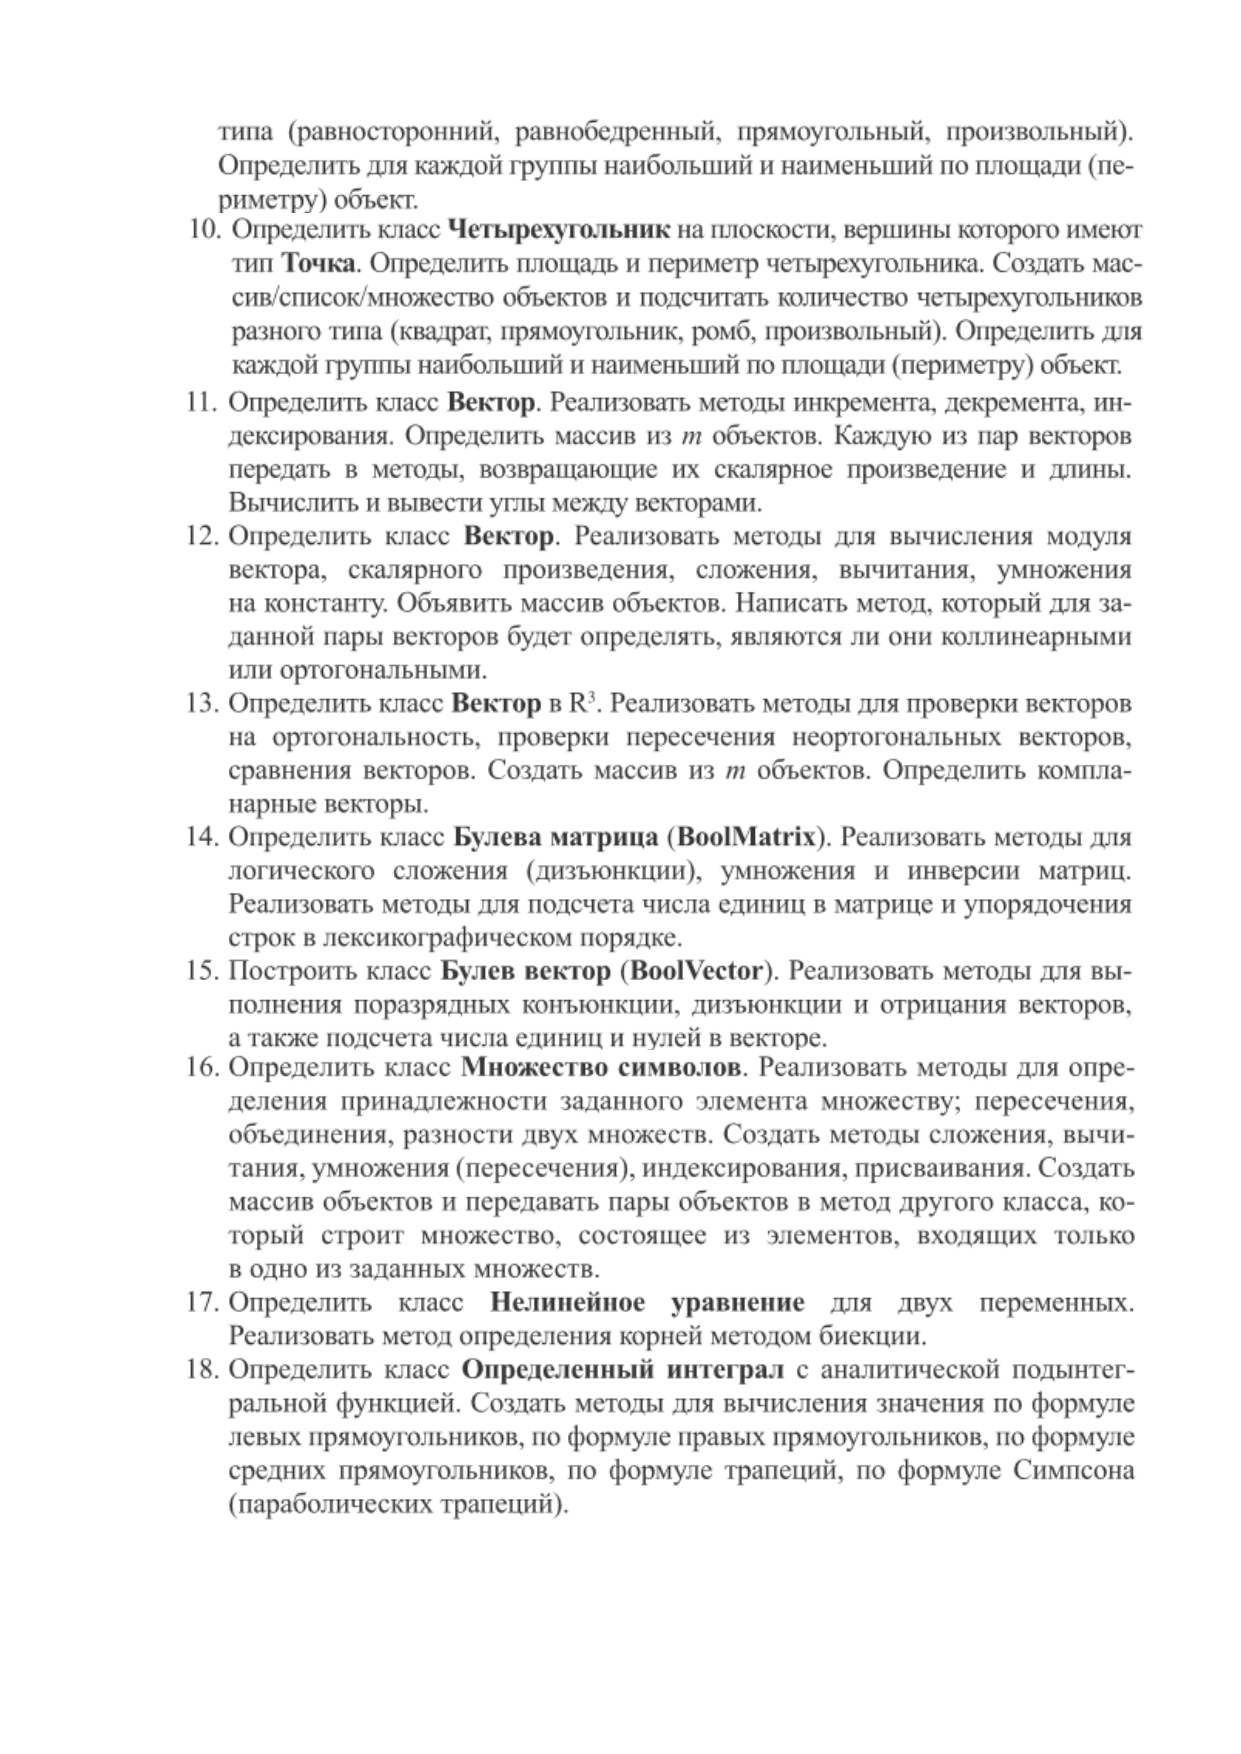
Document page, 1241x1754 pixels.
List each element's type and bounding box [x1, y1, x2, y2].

picture [177, 118, 1152, 1529]
